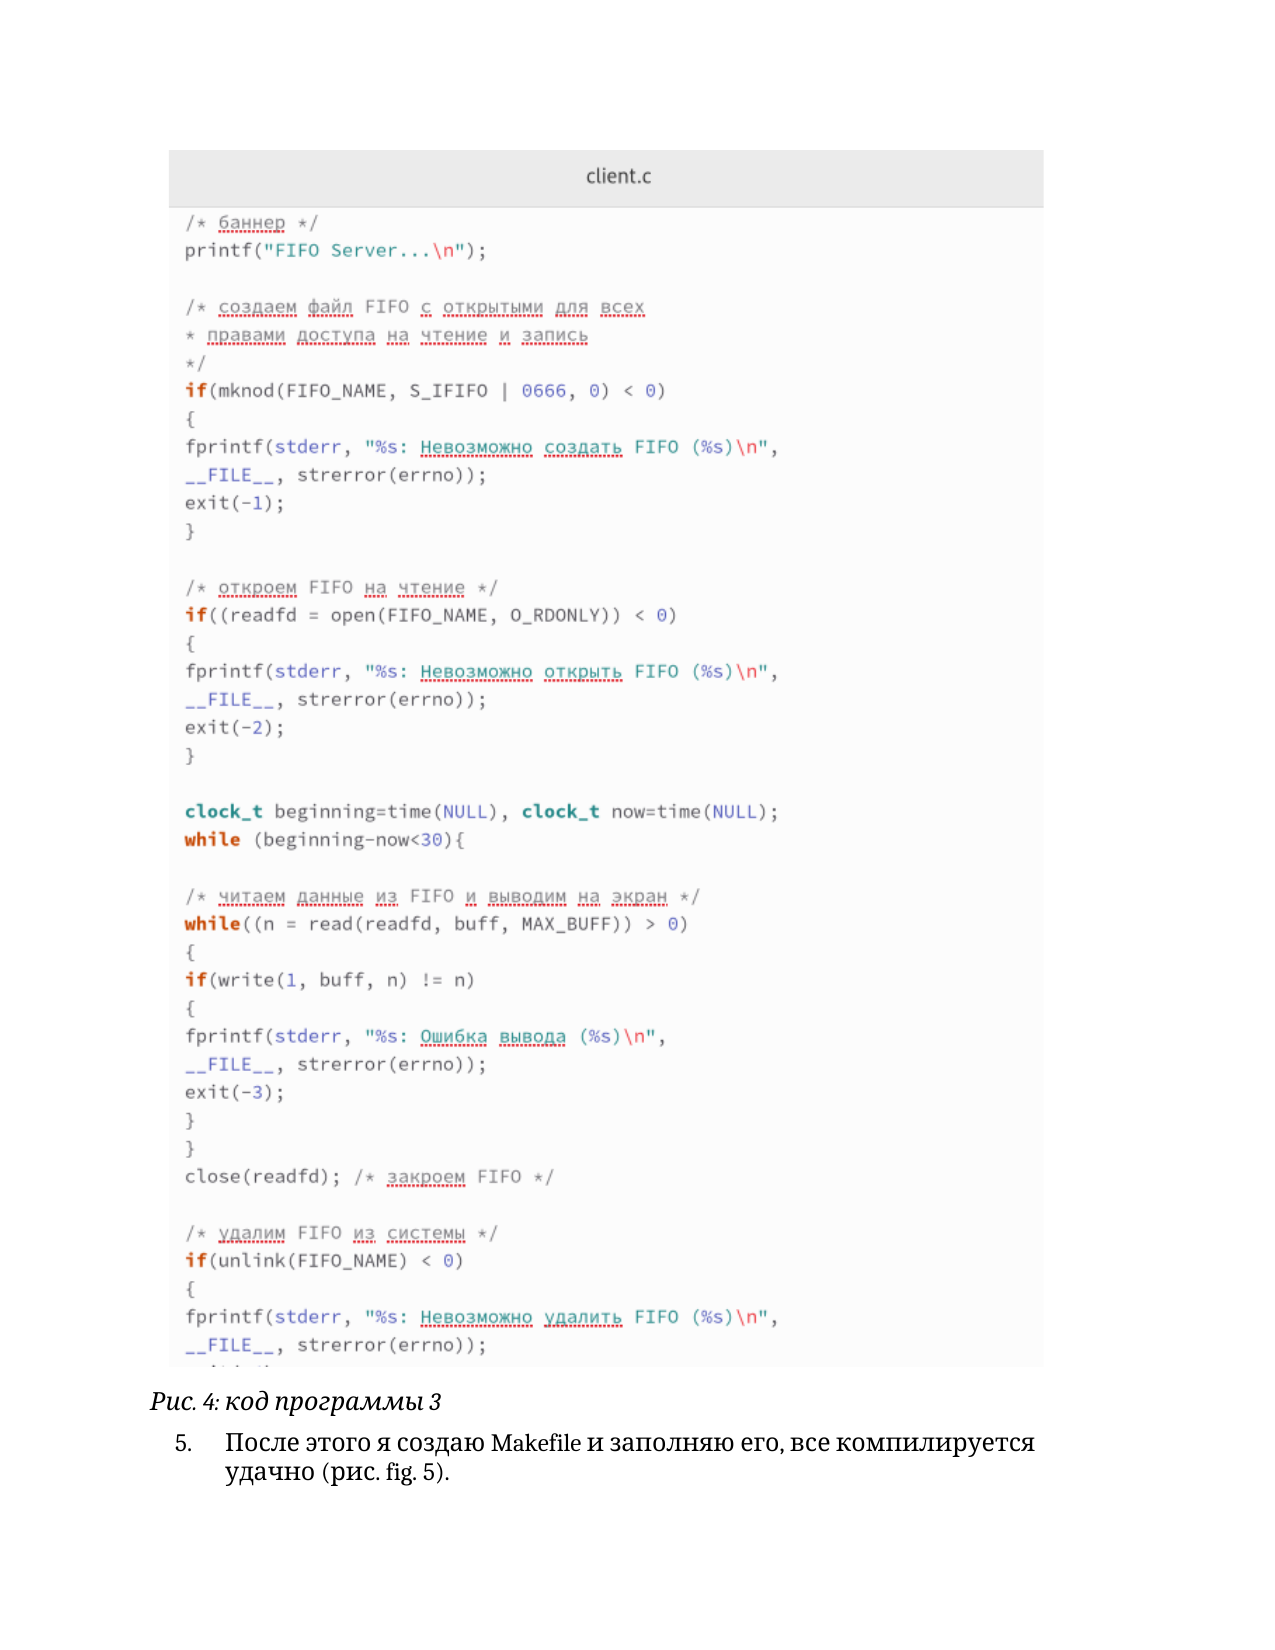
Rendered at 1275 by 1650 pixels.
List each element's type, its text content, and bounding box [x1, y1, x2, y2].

picture [168, 150, 1044, 1367]
list После этого я создаю Makefile и заполняю его, все компилируется удачно (рис. fig. 5). [175, 1429, 1125, 1487]
text Рис. 4: код программы 3 [150, 1388, 1125, 1417]
